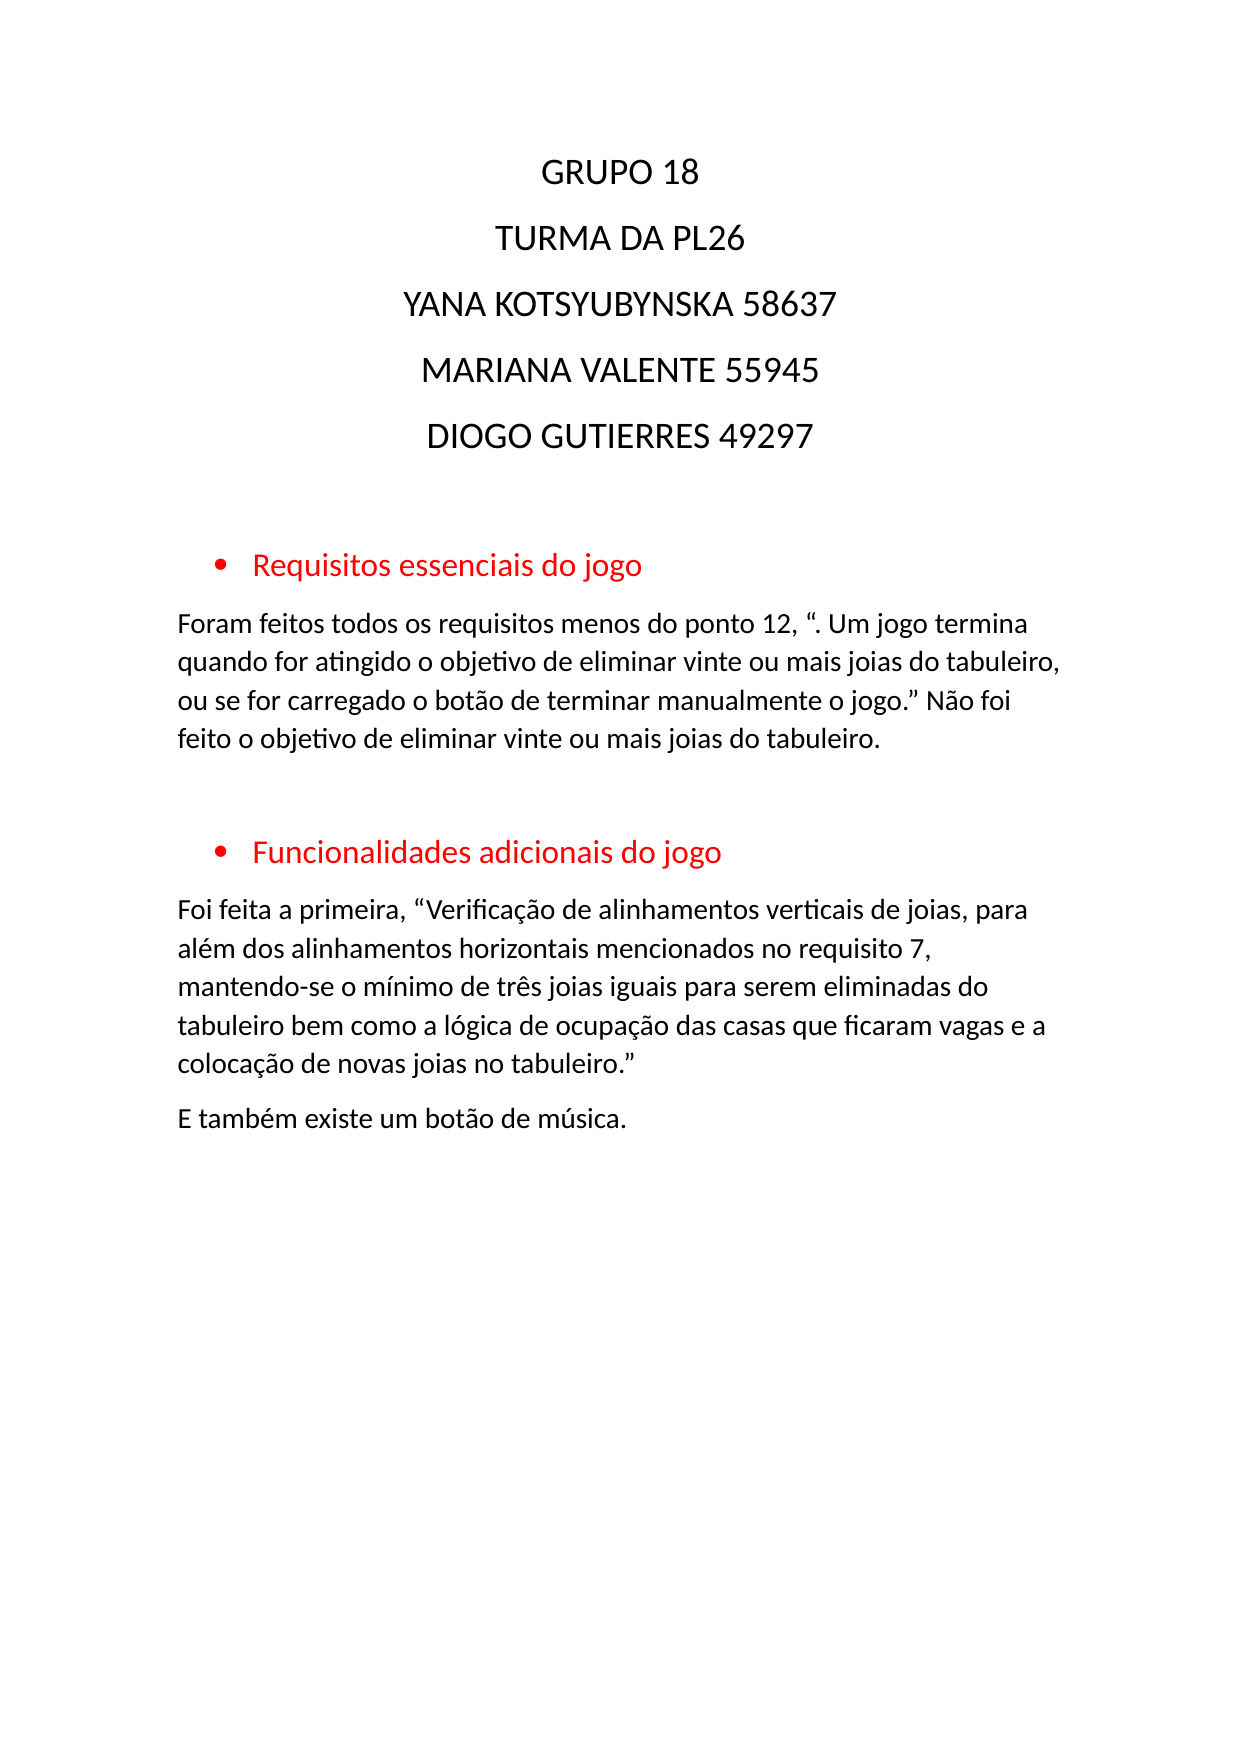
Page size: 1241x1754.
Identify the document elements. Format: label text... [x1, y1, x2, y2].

list Requisitos essenciais do jogo [215, 544, 1063, 585]
text MARIANA VALENTE 55945 [177, 346, 1063, 392]
text GRUPO 18 [177, 148, 1063, 193]
text Foi feita a primeira, “Verificação de alinhamentos verticais de joias, para além dos alinhamentos horizontais mencionados no requisito 7, mantendo-se o mínimo de três joias iguais para serem eliminadas do tabuleiro bem como a lógica de ocupação das casas que ficaram vagas e a colocação de novas joias no tabuleiro.” [177, 891, 1063, 1081]
list Funcionalidades adicionais do jogo [215, 831, 1063, 871]
text YANA KOTSYUBYNSKA 58637 [177, 280, 1063, 326]
text Foram feitos todos os requisitos menos do ponto 12, “. Um jogo termina quando for atingido o objetivo de eliminar vinte ou mais joias do tabuleiro, ou se for carregado o botão de terminar manualmente o jogo.” Não foi feito o objetivo de eliminar vinte ou mais joias do tabuleiro. [177, 605, 1063, 756]
text E também existe um botão de música. [177, 1100, 1063, 1136]
text TURMA DA PL26 [177, 214, 1063, 259]
text DIOGO GUTIERRES 49297 [177, 412, 1063, 458]
